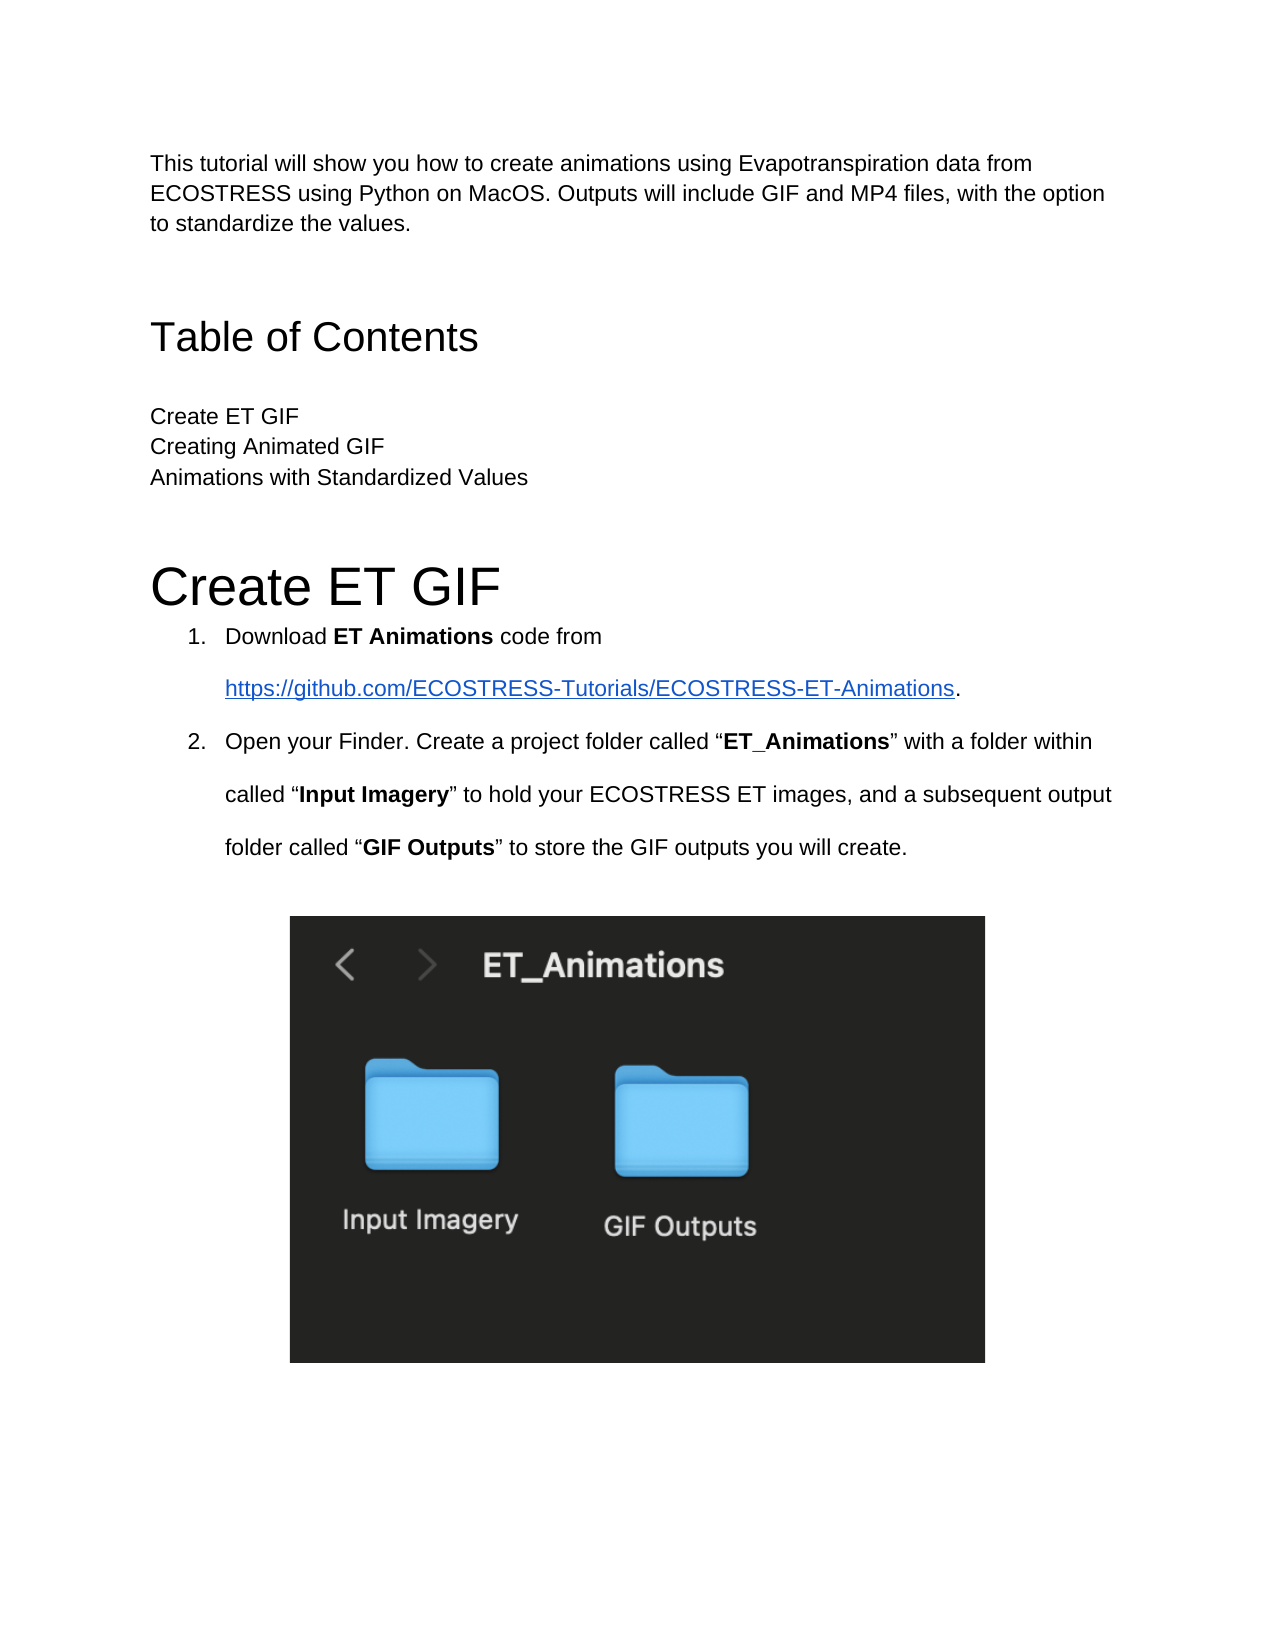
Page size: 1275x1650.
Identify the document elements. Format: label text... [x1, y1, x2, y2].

picture [289, 916, 986, 1363]
list Open your Finder. Create a project folder called “ET_Animations” with a folder within called “Input Imagery” to hold your ECOSTRESS ET images, and a subsequent output folder called “GIF Outputs” to store the GIF outputs you will create. [187, 728, 1125, 860]
text This tutorial will show you how to create animations using Evapotranspiration data from ECOSTRESS using Python on MacOS. Outputs will include GIF and MP4 files, with the option to standardize the values. [150, 150, 1125, 237]
subtitle Table of Contents [150, 312, 1125, 360]
list Download ET Animations code from https://github.com/ECOSTRESS-Tutorials/ECOSTRESS-ET-Animations. [187, 623, 1125, 702]
title Create ET GIF [150, 554, 1125, 616]
